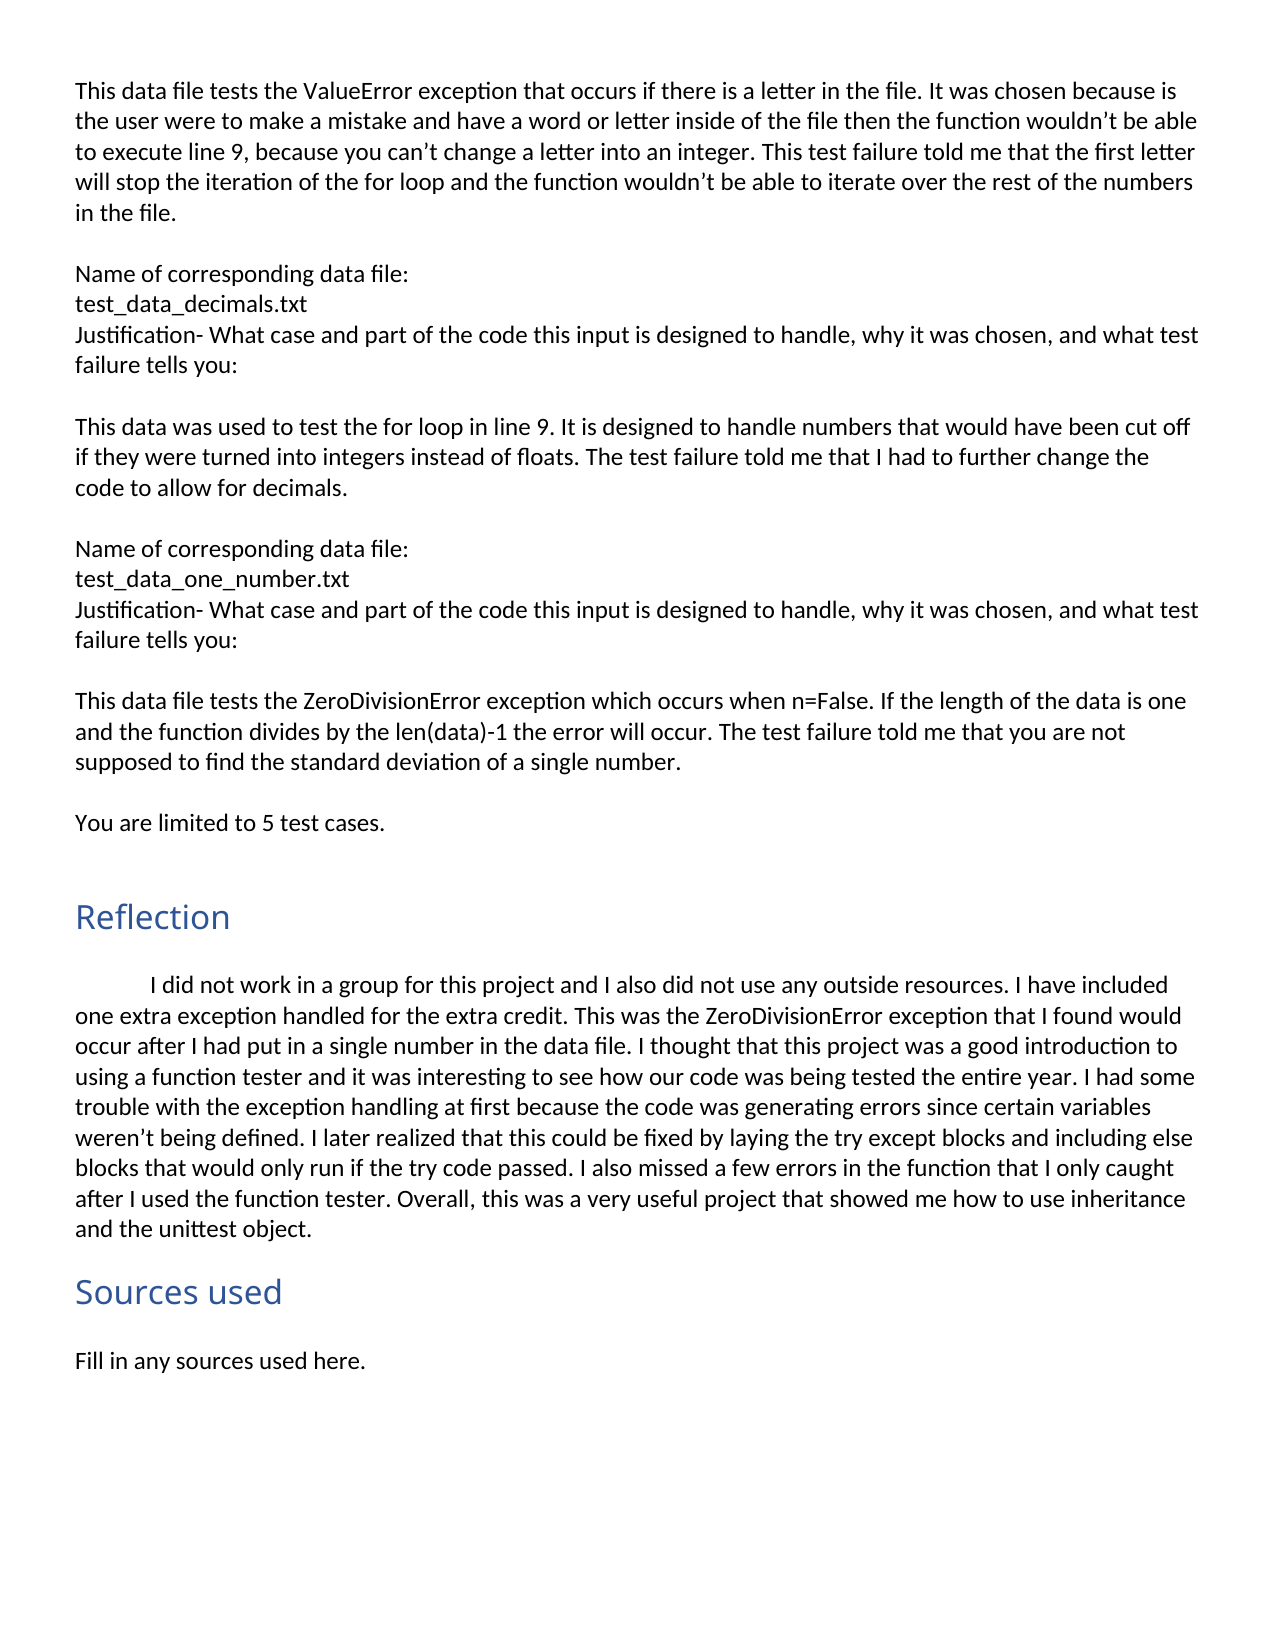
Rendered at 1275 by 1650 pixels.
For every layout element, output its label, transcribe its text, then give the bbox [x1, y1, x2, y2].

text test_data_one_number.txt [75, 563, 1200, 594]
text Justification- What case and part of the code this input is designed to handle, why it was chosen, and what test failure tells you: [75, 594, 1200, 655]
subtitle Sources used [75, 1269, 1200, 1314]
subtitle Reflection [75, 893, 1200, 939]
text Name of corresponding data file: [75, 258, 1200, 289]
text I did not work in a group for this project and I also did not use any outside resources. I have included one extra exception handled for the extra credit. This was the ZeroDivisionError exception that I found would occur after I had put in a single number in the data file. I thought that this project was a good introduction to using a function tester and it was interesting to see how our code was being tested the entire year. I had some trouble with the exception handling at first because the code was generating errors since certain variables weren’t being defined. I later realized that this could be fixed by laying the try except blocks and including else blocks that would only run if the try code passed. I also missed a few errors in the function that I only caught after I used the function tester. Overall, this was a very useful project that showed me how to use inheritance and the unittest object. [75, 969, 1200, 1244]
text You are limited to 5 test cases. [75, 807, 1200, 838]
text This data was used to test the for loop in line 9. It is designed to handle numbers that would have been cut off if they were turned into integers instead of floats. The test failure told me that I had to further change the code to allow for decimals. [75, 411, 1200, 502]
text test_data_decimals.txt [75, 289, 1200, 319]
text Justification- What case and part of the code this input is designed to handle, why it was chosen, and what test failure tells you: [75, 319, 1200, 380]
text This data file tests the ZeroDivisionError exception which occurs when n=False. If the length of the data is one and the function divides by the len(data)-1 the error will occur. The test failure told me that you are not supposed to find the standard deviation of a single number. [75, 685, 1200, 777]
text Fill in any sources used here. [75, 1345, 1200, 1376]
text This data file tests the ValueError exception that occurs if there is a letter in the file. It was chosen because is the user were to make a mistake and have a word or letter inside of the file then the function wouldn’t be able to execute line 9, because you can’t change a letter into an integer. This test failure told me that the first letter will stop the iteration of the for loop and the function wouldn’t be able to iterate over the rest of the numbers in the file. [75, 75, 1200, 228]
text Name of corresponding data file: [75, 533, 1200, 563]
